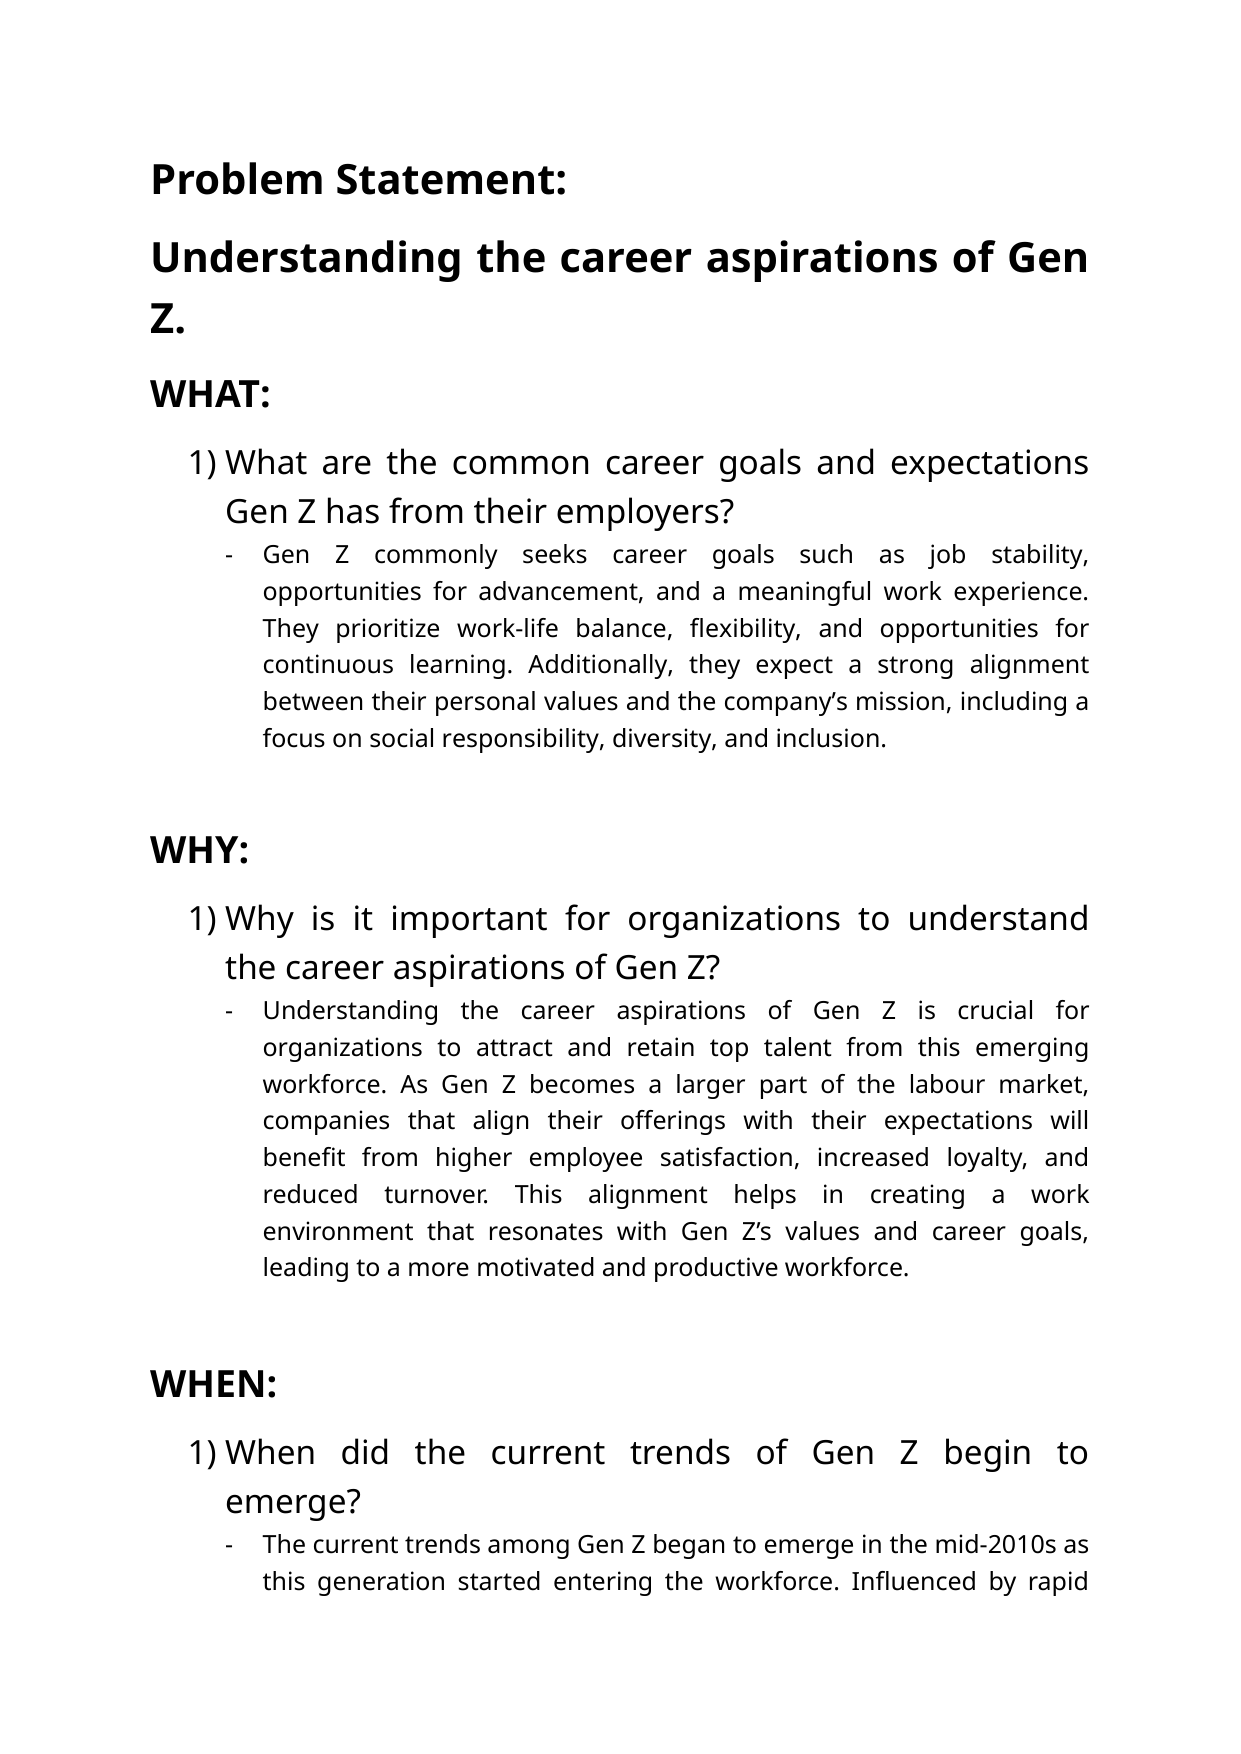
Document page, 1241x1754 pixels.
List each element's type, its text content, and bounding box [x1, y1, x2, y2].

text Understanding the career aspirations of Gen Z. [150, 228, 1090, 346]
text Problem Statement: [150, 150, 1090, 207]
text WHEN: [150, 1357, 1090, 1408]
list Why is it important for organizations to understand the career aspirations of Gen Z? [187, 895, 1090, 989]
text WHY: [150, 823, 1090, 874]
list Gen Z commonly seeks career goals such as job stability, opportunities for advancement, and a meaningful work experience. They prioritize work-life balance, flexibility, and opportunities for continuous learning. Additionally, they expect a strong alignment between their personal values and the company’s mission, including a focus on social responsibility, diversity, and inclusion. [225, 537, 1090, 755]
text WHAT: [150, 367, 1090, 418]
list Understanding the career aspirations of Gen Z is crucial for organizations to attract and retain top talent from this emerging workforce. As Gen Z becomes a larger part of the labour market, companies that align their offerings with their expectations will benefit from higher employee satisfaction, increased loyalty, and reduced turnover. This alignment helps in creating a work environment that resonates with Gen Z’s values and career goals, leading to a more motivated and productive workforce. [225, 993, 1090, 1284]
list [225, 1527, 1090, 1597]
list What are the common career goals and expectations Gen Z has from their employers? [187, 439, 1090, 533]
list When did the current trends of Gen Z begin to emerge? [187, 1429, 1090, 1523]
